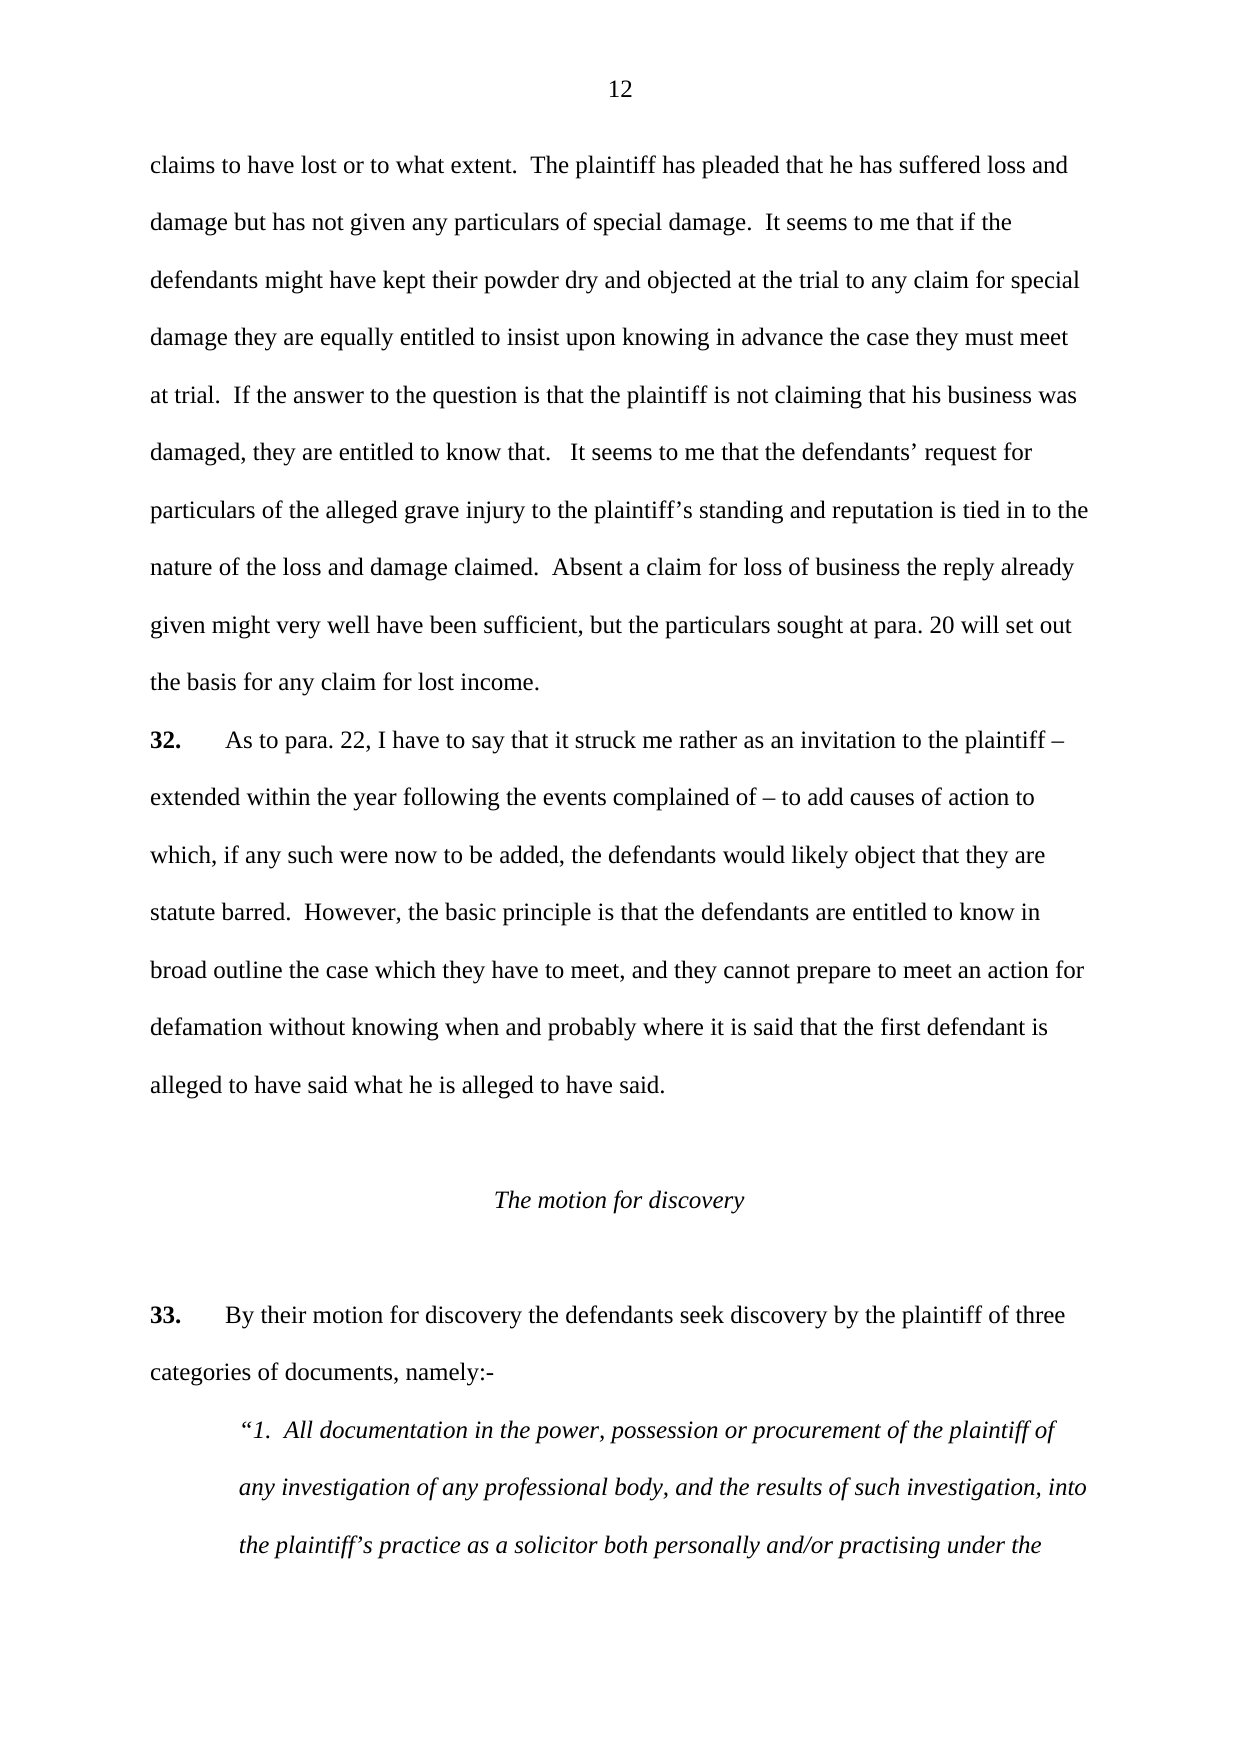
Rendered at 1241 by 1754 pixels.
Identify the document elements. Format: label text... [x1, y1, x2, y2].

list As to para. 22, I have to say that it struck me rather as an invitation to the plaintiff – extended within the year following the events complained of – to add causes of action to which, if any such were now to be added, the defendants would likely object that they are statute barred. However, the basic principle is that the defendants are entitled to know in broad outline the case which they have to meet, and they cannot prepare to meet an action for defamation without knowing when and probably where it is said that the first defendant is alleged to have said what he is alleged to have said. [150, 725, 1090, 1099]
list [150, 150, 1090, 696]
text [239, 1415, 1090, 1559]
list By their motion for discovery the defendants seek discovery by the plaintiff of three categories of documents, namely:- [150, 1300, 1090, 1386]
text The motion for discovery [150, 1185, 1090, 1214]
